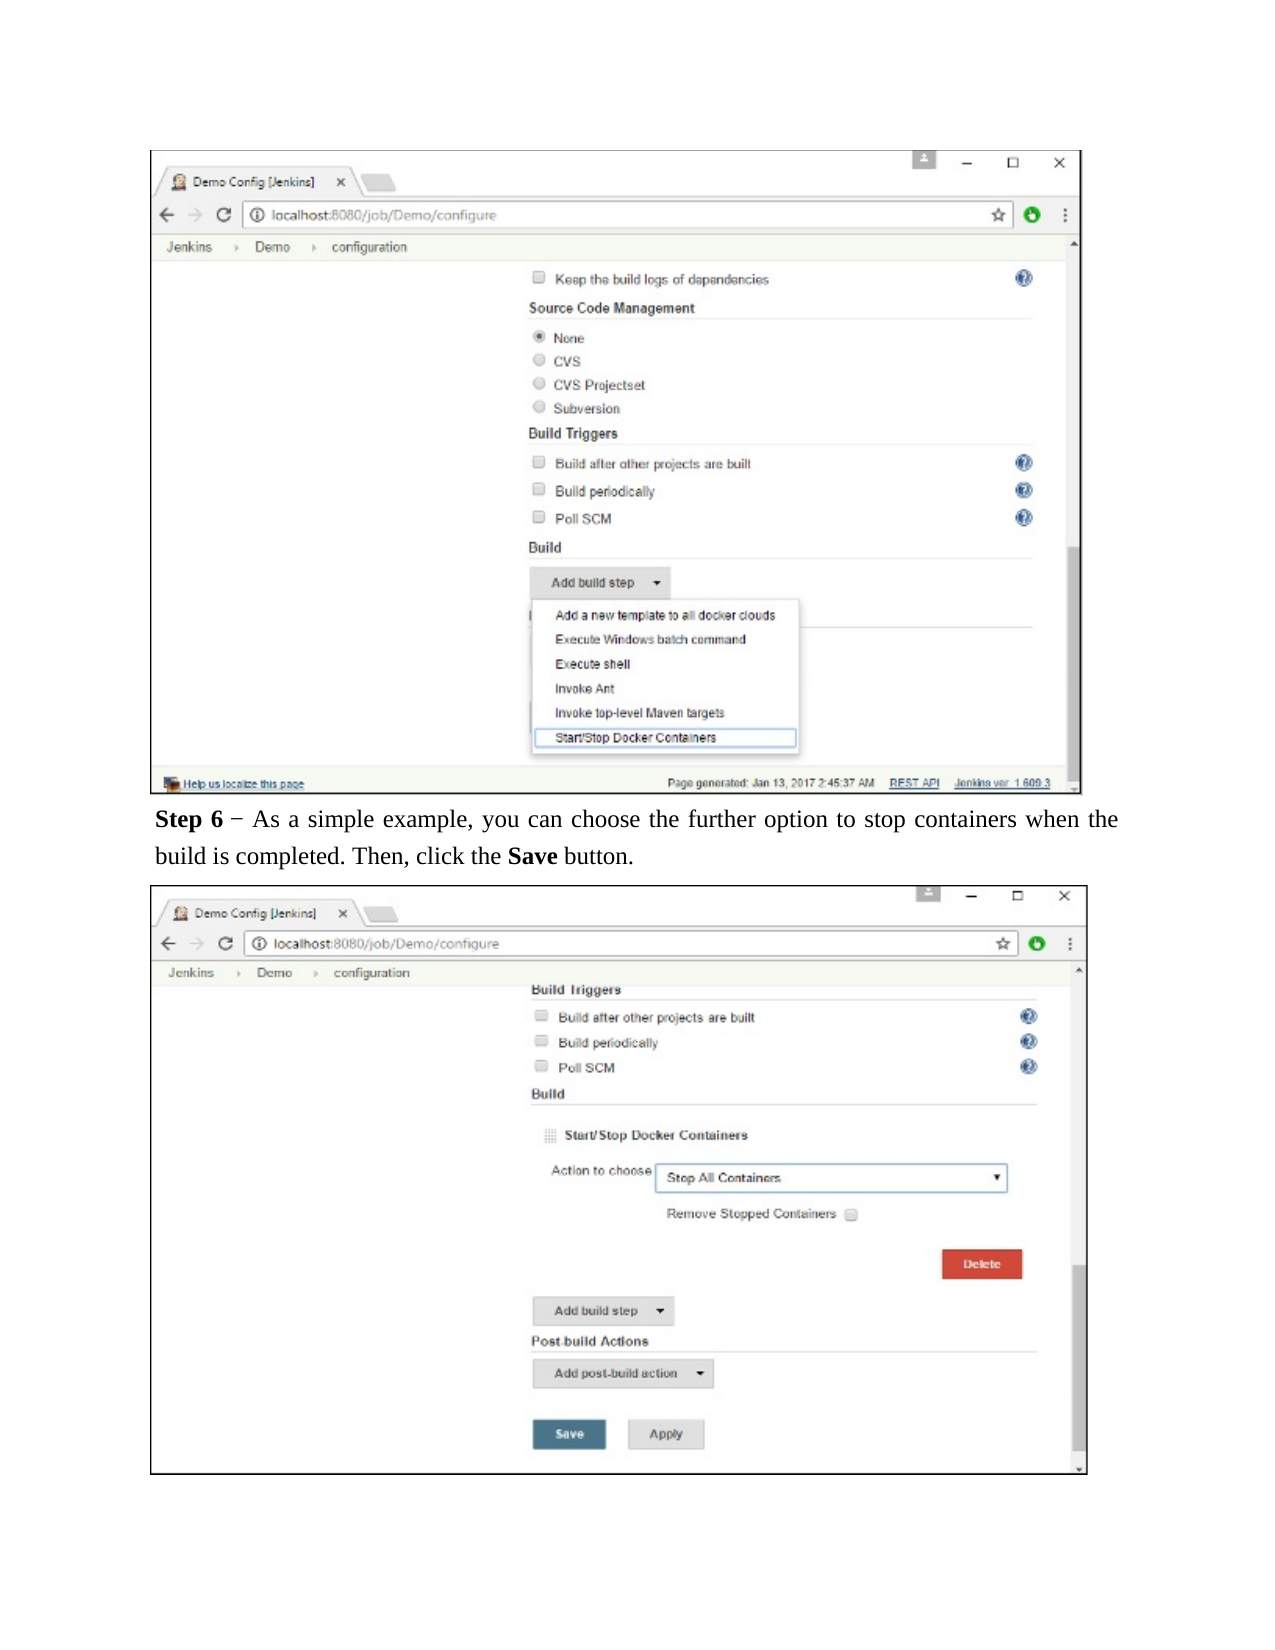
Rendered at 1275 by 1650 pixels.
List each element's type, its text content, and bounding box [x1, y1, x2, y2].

text Step 6 − As a simple example, you can choose the further option to stop containers when the build is completed. Then, click the Save button. [155, 795, 1120, 870]
picture [150, 885, 1088, 1475]
picture [150, 150, 1083, 796]
